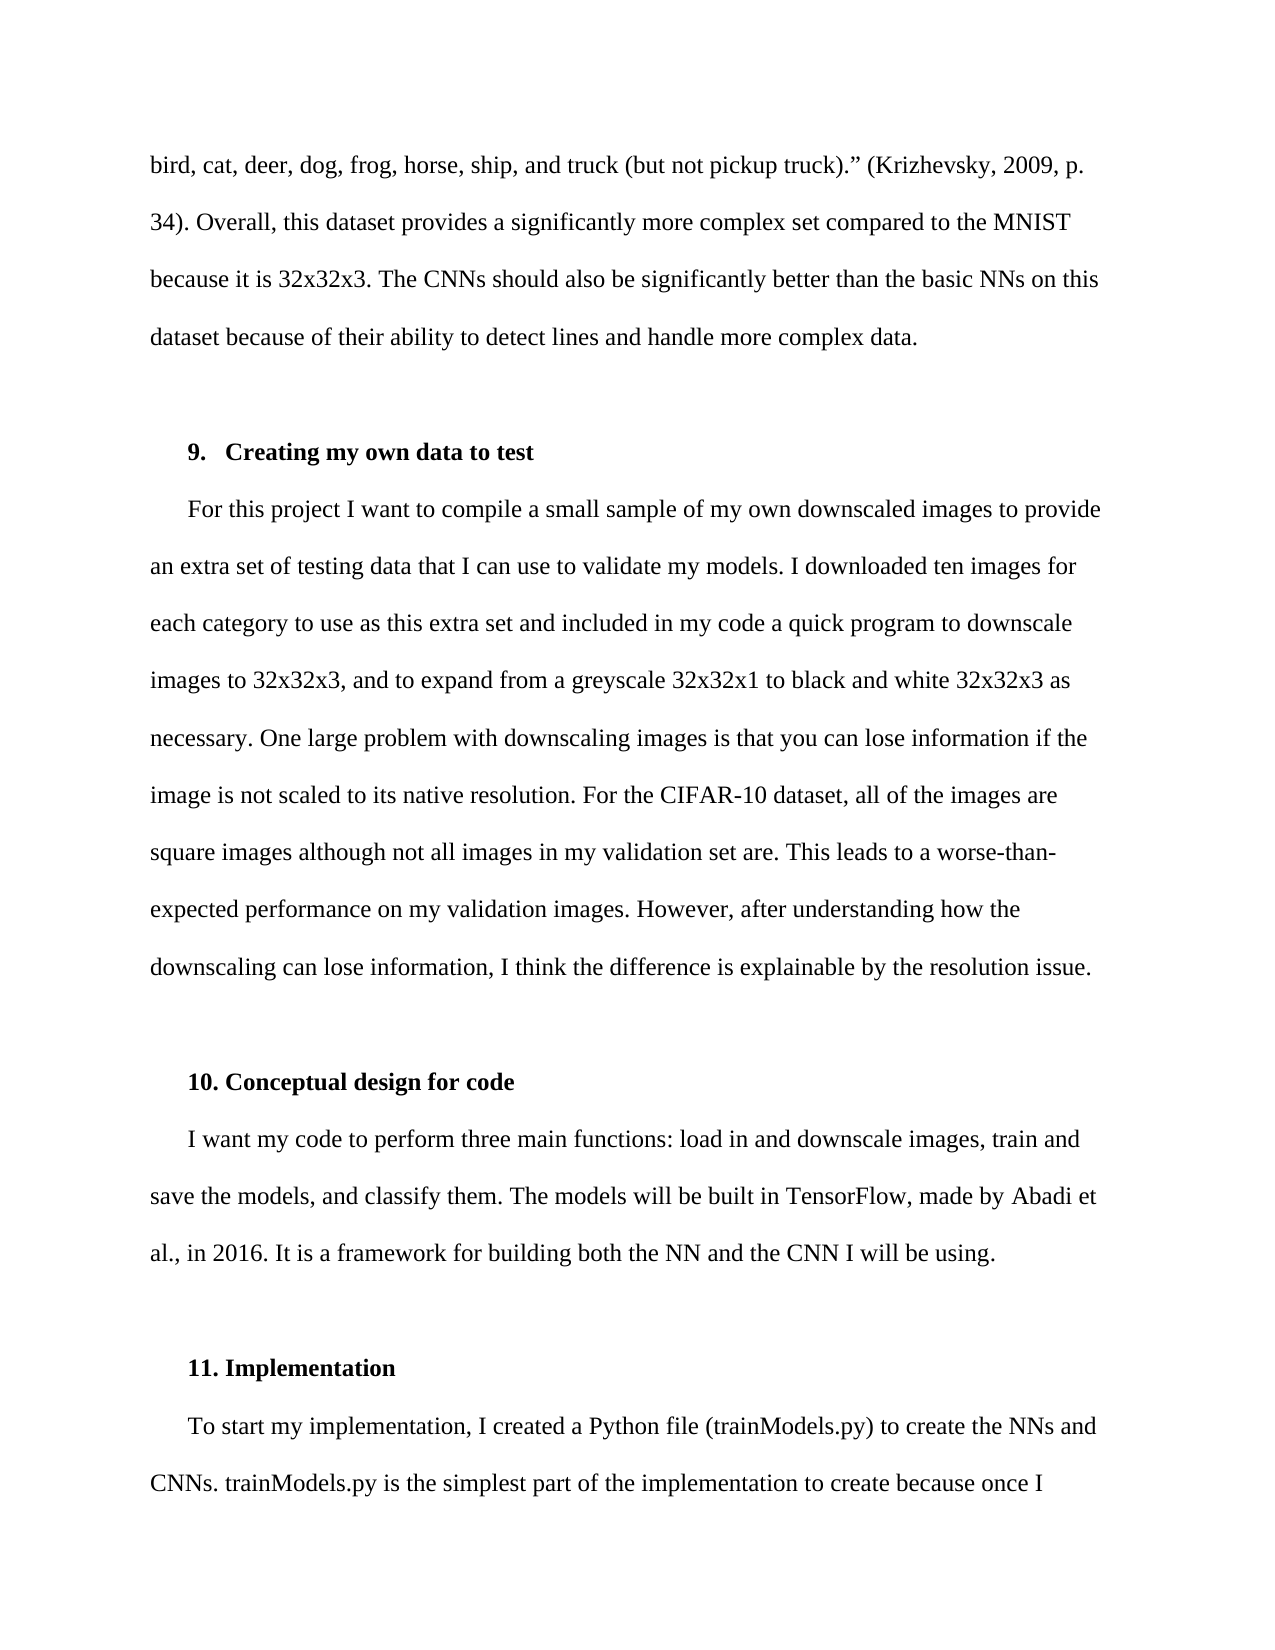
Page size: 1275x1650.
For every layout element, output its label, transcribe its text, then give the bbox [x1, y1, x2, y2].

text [150, 1411, 1125, 1497]
list Conceptual design for code [187, 1067, 1125, 1095]
text For this project I want to compile a small sample of my own downscaled images to provide an extra set of testing data that I can use to validate my models. I downloaded ten images for each category to use as this extra set and included in my code a quick program to downscale images to 32x32x3, and to expand from a greyscale 32x32x1 to black and white 32x32x3 as necessary. One large problem with downscaling images is that you can lose information if the image is not scaled to its native resolution. For the CIFAR-10 dataset, all of the images are square images although not all images in my validation set are. This leads to a worse-than-expected performance on my validation images. However, after understanding how the downscaling can lose information, I think the difference is explainable by the resolution issue. [150, 494, 1125, 980]
list Implementation [187, 1353, 1125, 1382]
text I want my code to perform three main functions: load in and downscale images, train and save the models, and classify them. The models will be built in TensorFlow, made by Abadi et al., in 2016. It is a framework for building both the NN and the CNN I will be using. [150, 1124, 1125, 1267]
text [150, 150, 1125, 350]
list Creating my own data to test [187, 437, 1125, 465]
